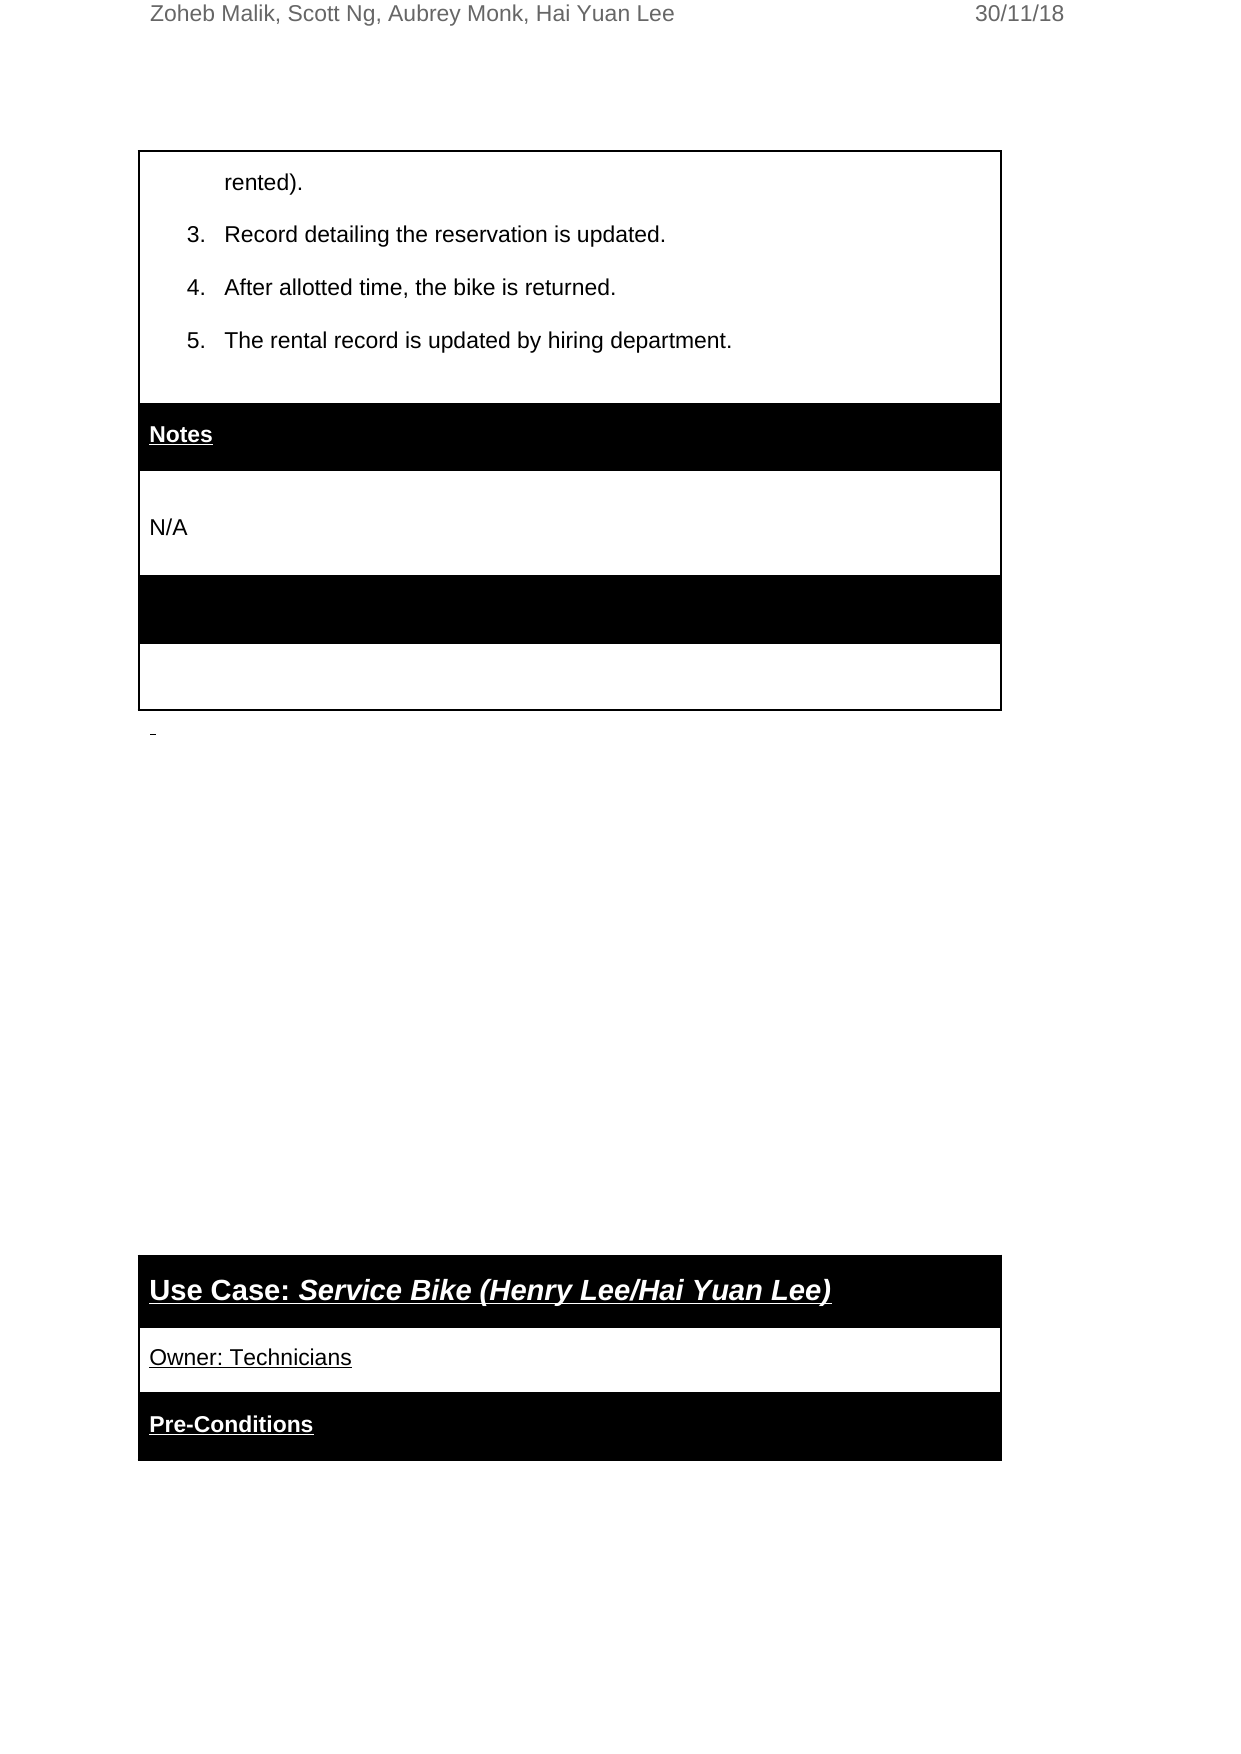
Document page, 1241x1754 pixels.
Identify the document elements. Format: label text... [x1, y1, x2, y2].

table_cell N/A [140, 471, 1000, 575]
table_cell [140, 152, 1000, 402]
table_cell [140, 644, 1000, 709]
table_cell [140, 578, 1000, 642]
table_header Use Case: Service Bike (Henry Lee/Hai Yuan Lee) [140, 1257, 1000, 1325]
table_cell Pre-Conditions [140, 1394, 1000, 1459]
table_cell Notes [140, 405, 1000, 469]
table_cell Owner: Technicians [140, 1328, 1000, 1392]
